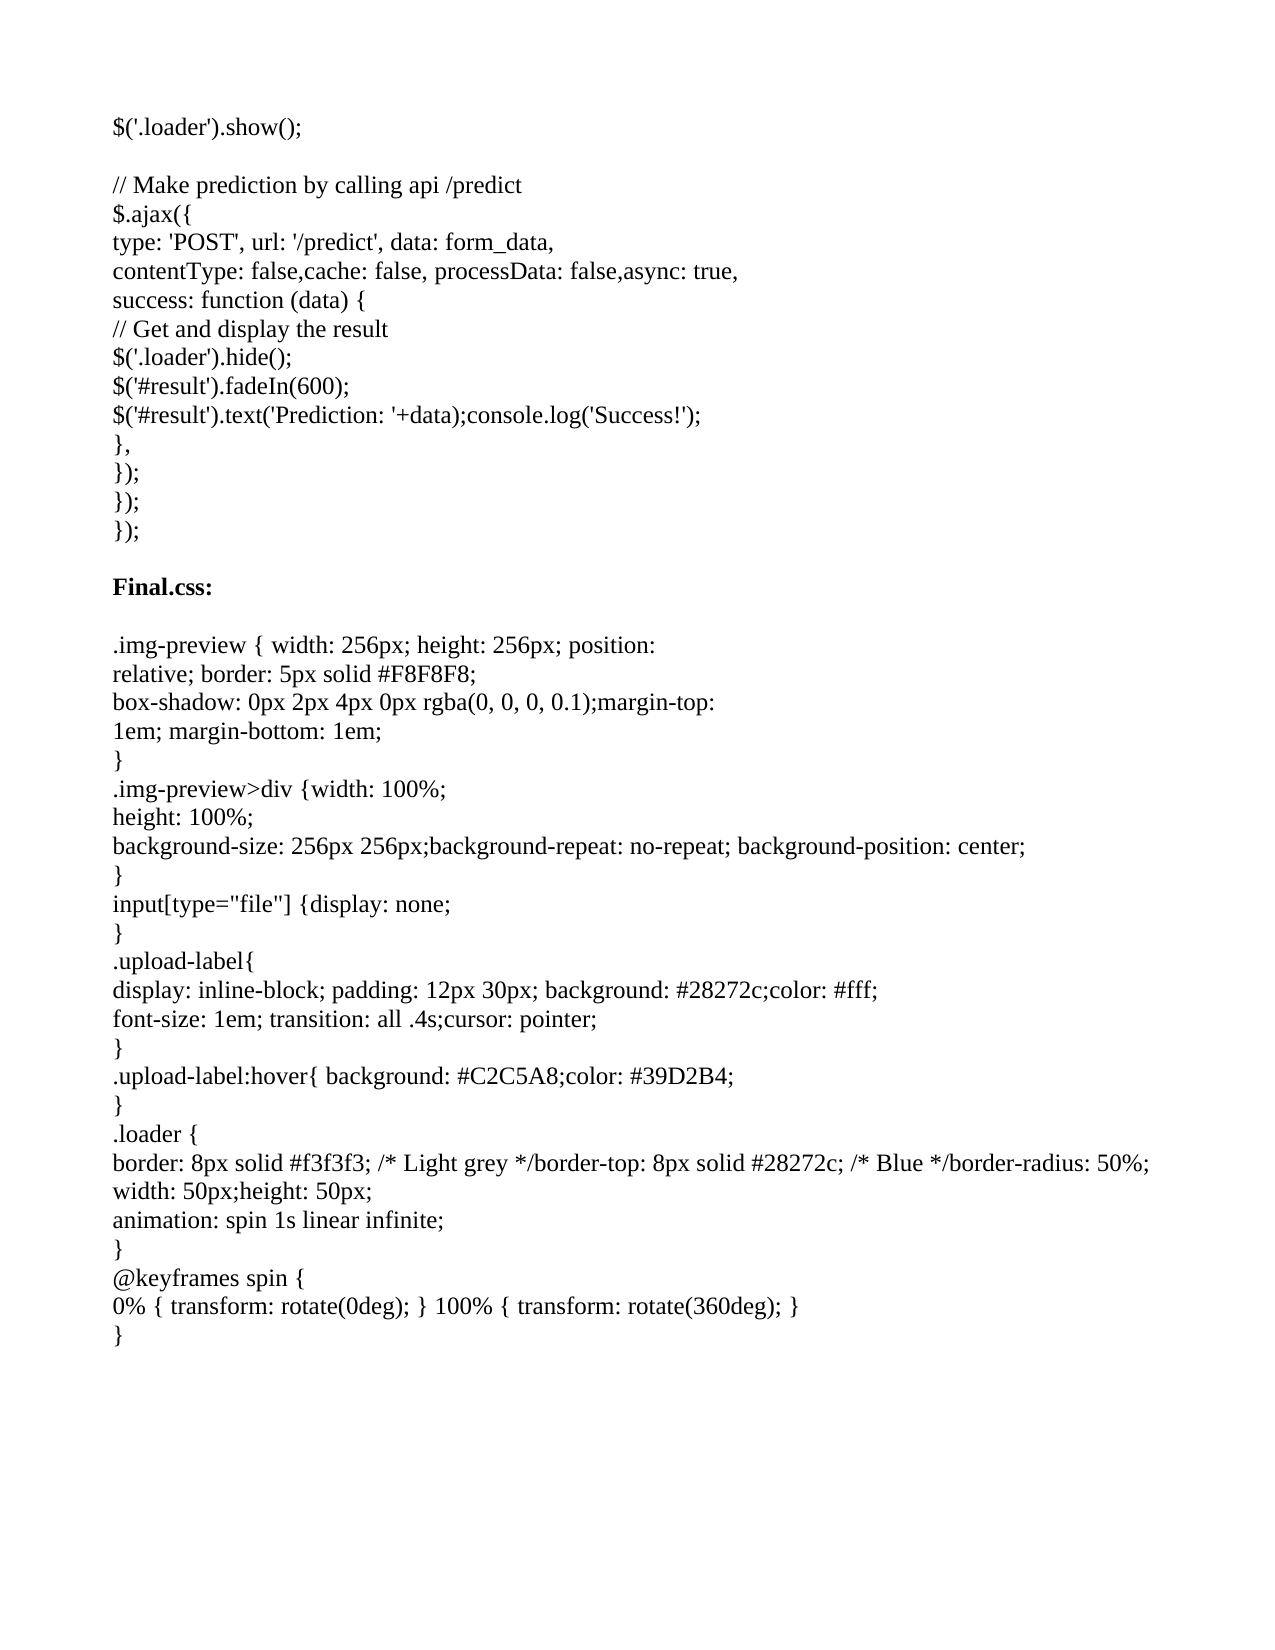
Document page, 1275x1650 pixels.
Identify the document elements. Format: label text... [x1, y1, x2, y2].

text } [112, 1090, 1248, 1119]
text }); [112, 457, 1248, 486]
text animation: spin 1s linear infinite; [112, 1205, 1248, 1234]
text }, [112, 429, 1248, 457]
text } [112, 860, 1248, 889]
text } [112, 918, 1248, 946]
text background-size: 256px 256px;background-repeat: no-repeat; background-position: center; [112, 831, 1248, 860]
text box-shadow: 0px 2px 4px 0px rgba(0, 0, 0, 0.1);margin-top: 1em; margin-bottom: 1em; [112, 687, 771, 745]
text .loader { [112, 1119, 1248, 1148]
text } [112, 745, 1248, 774]
text display: inline-block; padding: 12px 30px; background: #28272c;color: #fff; font-size: 1em; transition: all .4s;cursor: pointer; [112, 975, 879, 1033]
text } [112, 1033, 1248, 1061]
text .upload-label:hover{ background: #C2C5A8;color: #39D2B4; [112, 1061, 1248, 1090]
text // Make prediction by calling api /predict [112, 170, 1248, 199]
text .upload-label{ [112, 946, 1248, 975]
text $.ajax({ [112, 199, 1248, 227]
text type: 'POST', url: '/predict', data: form_data, [112, 227, 1248, 256]
text $('.loader').hide(); [112, 342, 1248, 371]
text .img-preview>div {width: 100%; [112, 774, 1248, 802]
text // Get and display the result [112, 314, 1248, 342]
text $('#result').text('Prediction: '+data);console.log('Success!'); [112, 400, 1248, 429]
text 0% { transform: rotate(0deg); } 100% { transform: rotate(360deg); } [112, 1291, 1248, 1320]
text }); [112, 515, 1248, 544]
text contentType: false,cache: false, processData: false,async: true, success: function (data) { [112, 256, 740, 314]
text $('#result').fadeIn(600); [112, 371, 1248, 400]
text @keyframes spin { [112, 1263, 1248, 1291]
text } [112, 1234, 1248, 1263]
text height: 100%; [112, 802, 1248, 831]
text } [112, 1320, 1248, 1349]
text input[type="file"] {display: none; [112, 889, 1248, 918]
text .img-preview { width: 256px; height: 256px; position: relative; border: 5px solid #F8F8F8; [112, 630, 743, 687]
text border: 8px solid #f3f3f3; /* Light grey */border-top: 8px solid #28272c; /* Blue */border-radius: 50%; width: 50px;height: 50px; [112, 1148, 1152, 1205]
text $('.loader').show(); [112, 112, 1248, 141]
text }); [112, 486, 1248, 515]
subtitle Final.css: [112, 572, 1248, 601]
